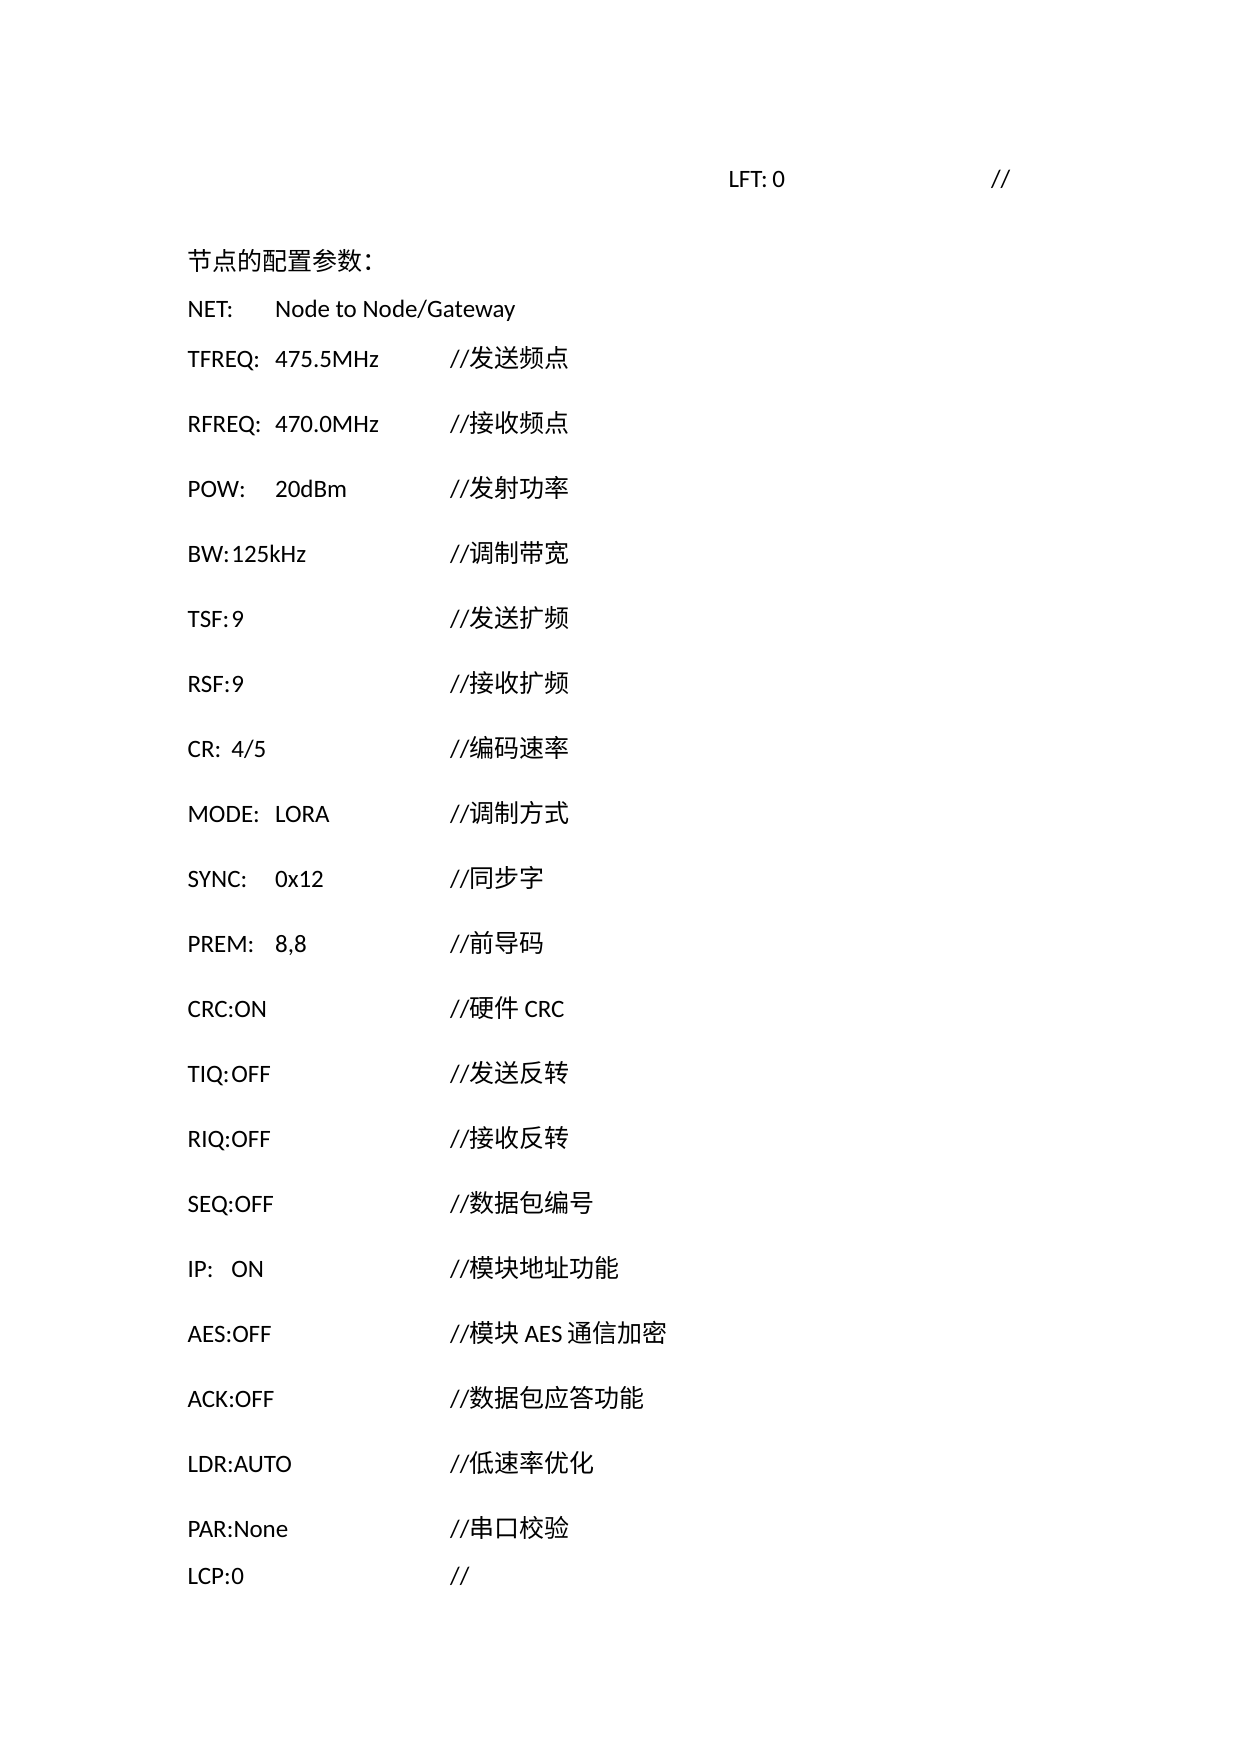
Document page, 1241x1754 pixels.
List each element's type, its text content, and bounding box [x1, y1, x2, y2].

text LFT: 0 // [728, 162, 1053, 194]
text RFREQ: 470.0MHz //接收频点 [187, 389, 684, 454]
text TFREQ: 475.5MHz //发送频点 [187, 324, 684, 389]
text BW: 125kHz //调制带宽 [187, 519, 684, 584]
text IP: ON //模块地址功能 [187, 1234, 684, 1299]
text TSF: 9 //发送扩频 [187, 584, 684, 649]
text PAR:None //串口校验 [187, 1494, 684, 1559]
text MODE: LORA //调制方式 [187, 779, 684, 844]
text ACK:OFF //数据包应答功能 [187, 1364, 684, 1429]
text AES:OFF //模块AES通信加密 [187, 1299, 684, 1364]
text RSF: 9 //接收扩频 [187, 649, 684, 714]
text 节点的配置参数： [187, 227, 684, 292]
text LDR:AUTO //低速率优化 [187, 1429, 684, 1494]
text CRC:ON //硬件CRC [187, 974, 684, 1039]
text CR: 4/5 //编码速率 [187, 714, 684, 779]
text SYNC: 0x12 //同步字 [187, 844, 684, 909]
text POW: 20dBm //发射功率 [187, 454, 684, 519]
text SEQ:OFF //数据包编号 [187, 1169, 684, 1234]
text PREM: 8,8 //前导码 [187, 909, 684, 974]
text TIQ: OFF //发送反转 [187, 1039, 684, 1104]
text LCP: 0 // [187, 1559, 684, 1592]
text RIQ: OFF //接收反转 [187, 1104, 684, 1169]
text NET: Node to Node/Gateway [187, 292, 684, 324]
